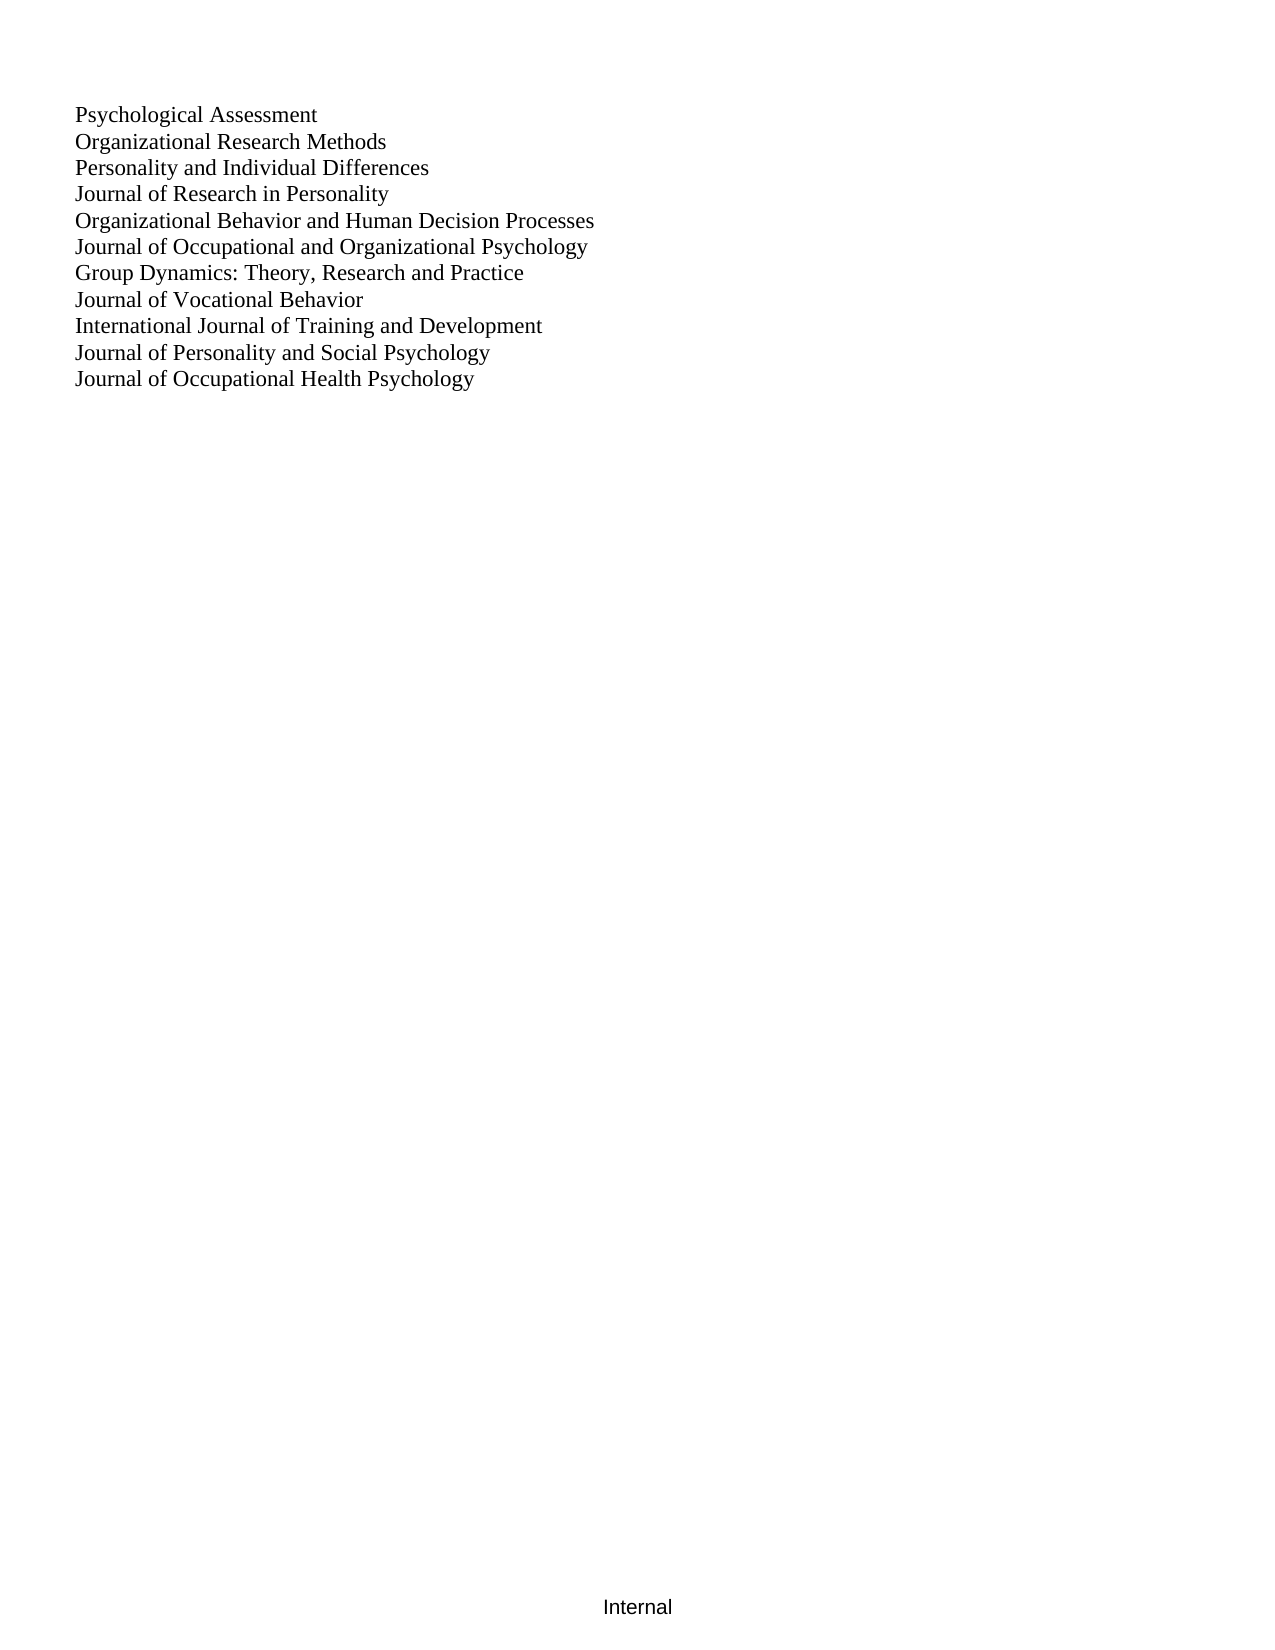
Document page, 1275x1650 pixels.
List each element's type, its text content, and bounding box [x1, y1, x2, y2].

text International Journal of Training and Development [75, 312, 1200, 338]
text Psychological Assessment [75, 101, 1200, 128]
text Journal of Research in Personality [75, 180, 1200, 207]
text Group Dynamics: Theory, Research and Practice [75, 259, 1200, 286]
text Journal of Vocational Behavior [75, 286, 1200, 312]
text Journal of Occupational Health Psychology [75, 365, 1200, 391]
text Organizational Research Methods [75, 128, 1200, 154]
text Journal of Personality and Social Psychology [75, 338, 1200, 365]
text Personality and Individual Differences [75, 154, 1200, 180]
text Organizational Behavior and Human Decision Processes [75, 207, 1200, 233]
text Journal of Occupational and Organizational Psychology [75, 233, 1200, 259]
